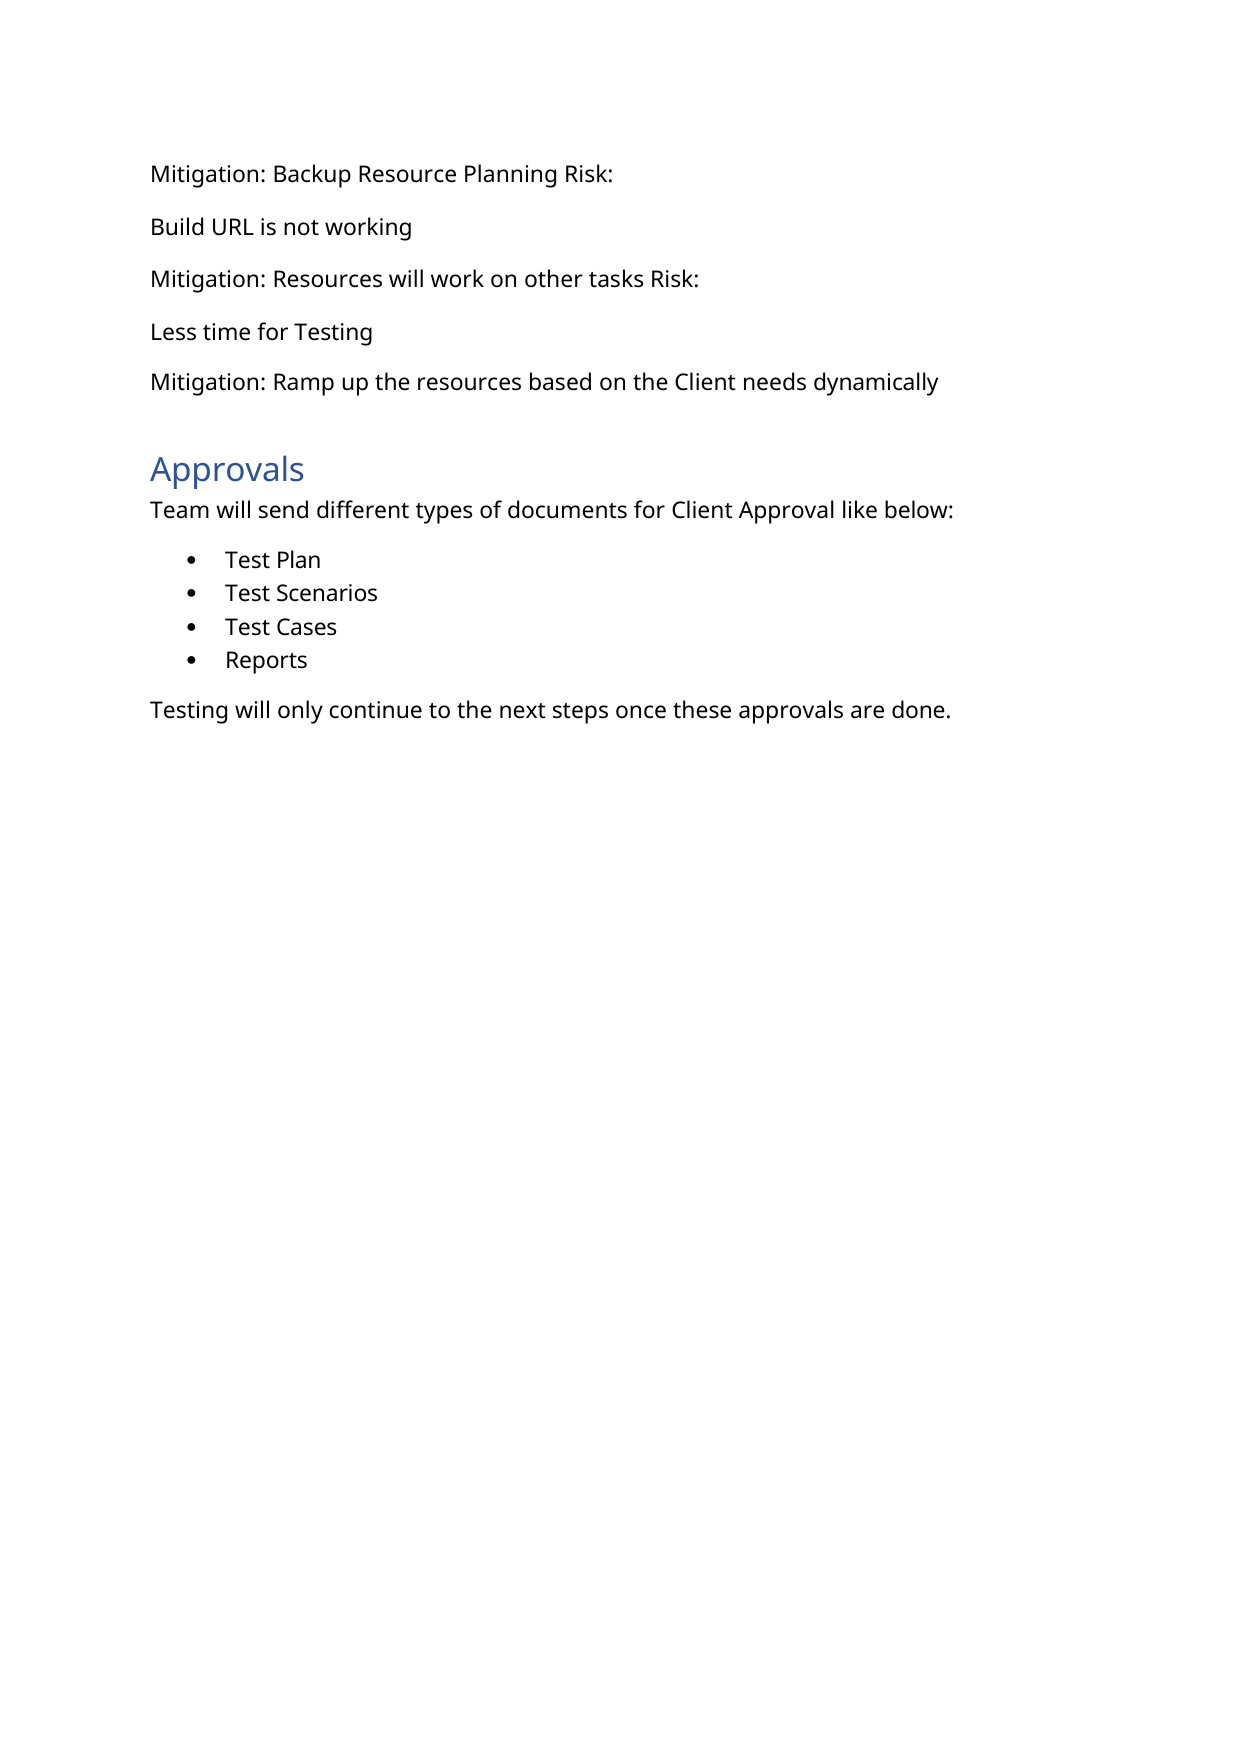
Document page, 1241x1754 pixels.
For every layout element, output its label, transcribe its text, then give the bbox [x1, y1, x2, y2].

text Mitigation: Ramp up the resources based on the Client needs dynamically [150, 368, 1107, 396]
list Test Plan [187, 544, 1107, 575]
text Mitigation: Backup Resource Planning Risk: Build URL is not working [150, 158, 637, 242]
text Mitigation: Resources will work on other tasks Risk: Less time for Testing [150, 263, 734, 347]
list Reports [187, 644, 1107, 675]
list Test Scenarios [187, 577, 1107, 608]
text Team will send different types of documents for Client Approval like below: [150, 494, 1107, 525]
list Test Cases [187, 610, 1107, 642]
subtitle Approvals [150, 445, 1107, 491]
text Testing will only continue to the next steps once these approvals are done. [150, 694, 1107, 725]
